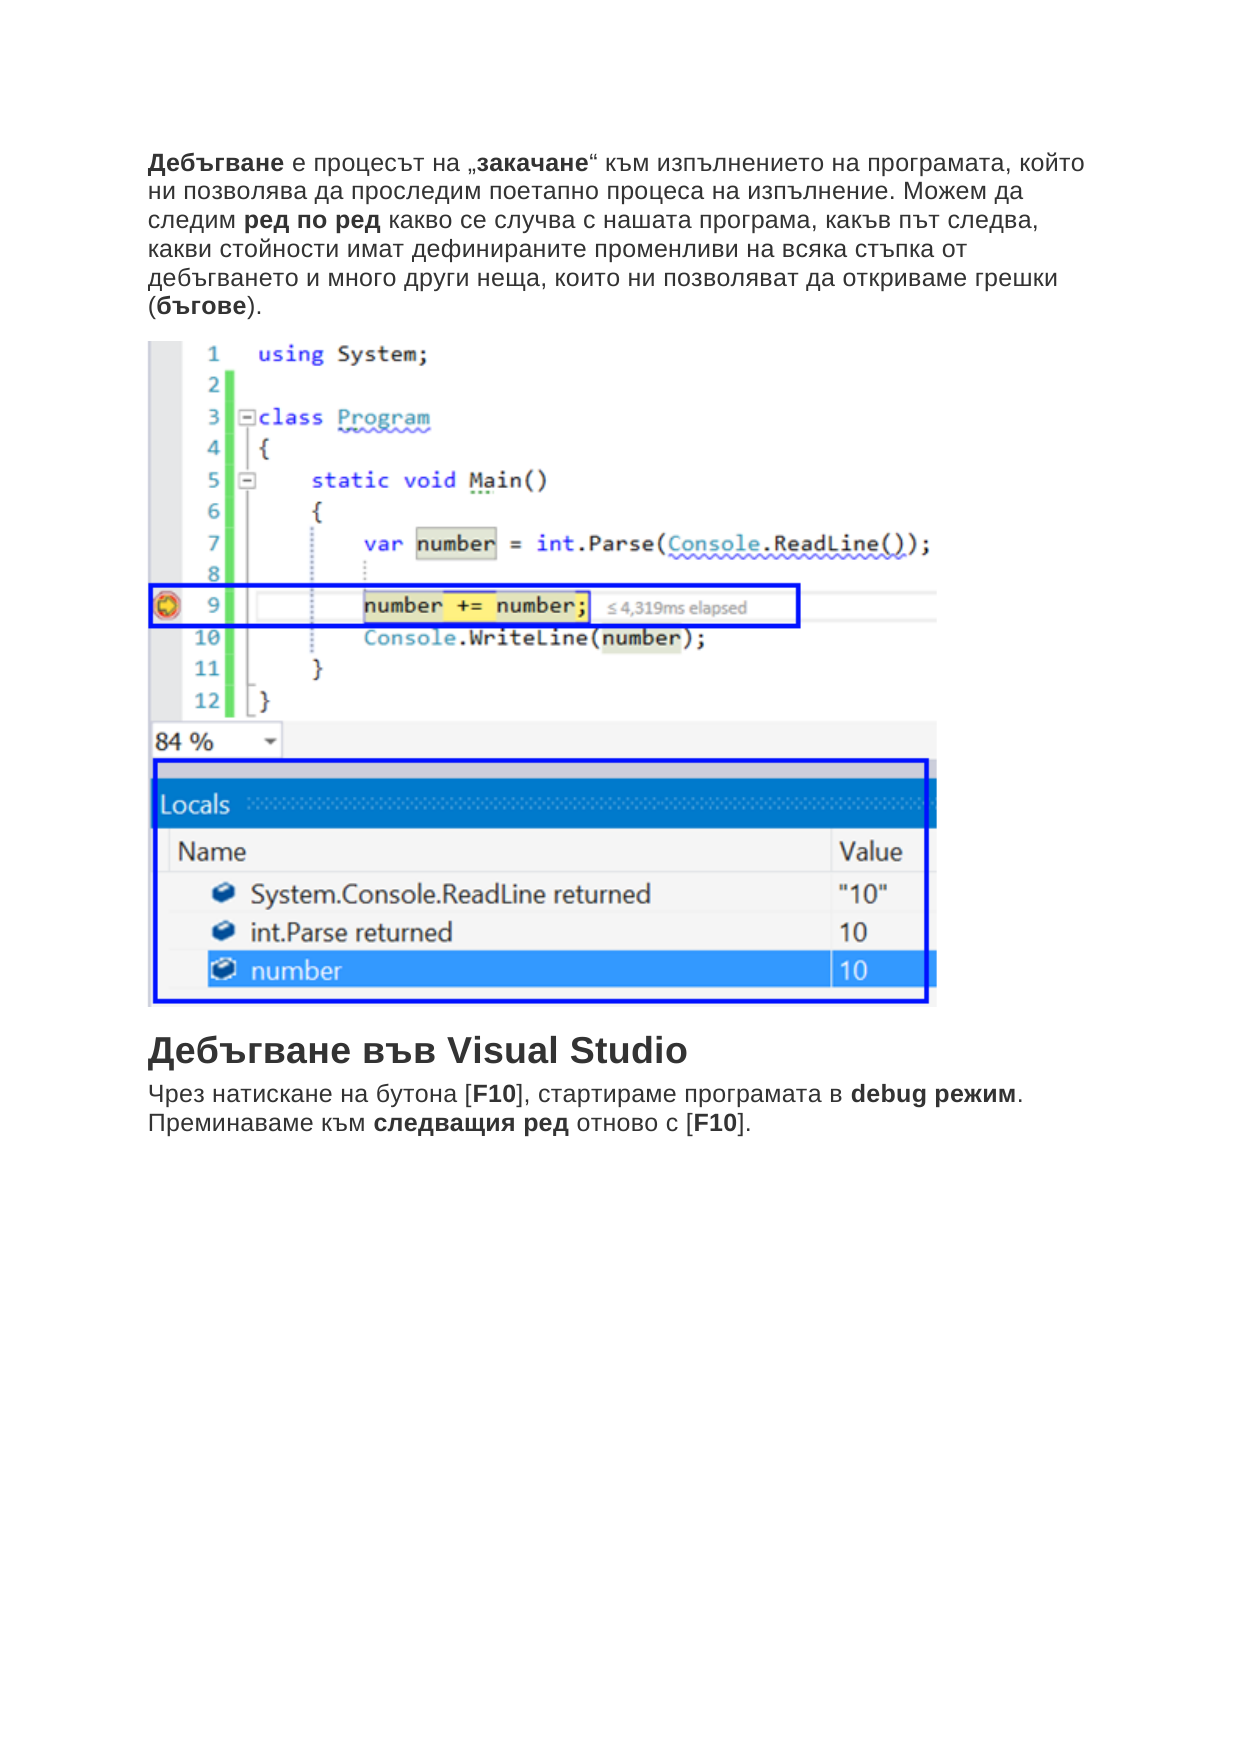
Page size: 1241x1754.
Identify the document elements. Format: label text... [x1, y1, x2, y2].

text Дебъгване във Visual Studio [148, 1028, 1093, 1071]
picture [147, 341, 937, 1007]
text Чрез натискане на бутона [F10], стартираме програмата в debug режим. Преминаваме към следващия ред отново с [F10]. [148, 1079, 1093, 1136]
text Дебъгване е процесът на „закачане“ към изпълнението на програмата, който ни позволява да проследим поетапно процеса на изпълнение. Можем да следим ред по ред какво се случва с нашата програма, какъв път следва, какви стойности имат дефинираните променливи на всяка стъпка от дебъгването и много други неща, които ни позволяват да откриваме грешки (бъгове). [148, 148, 1093, 320]
